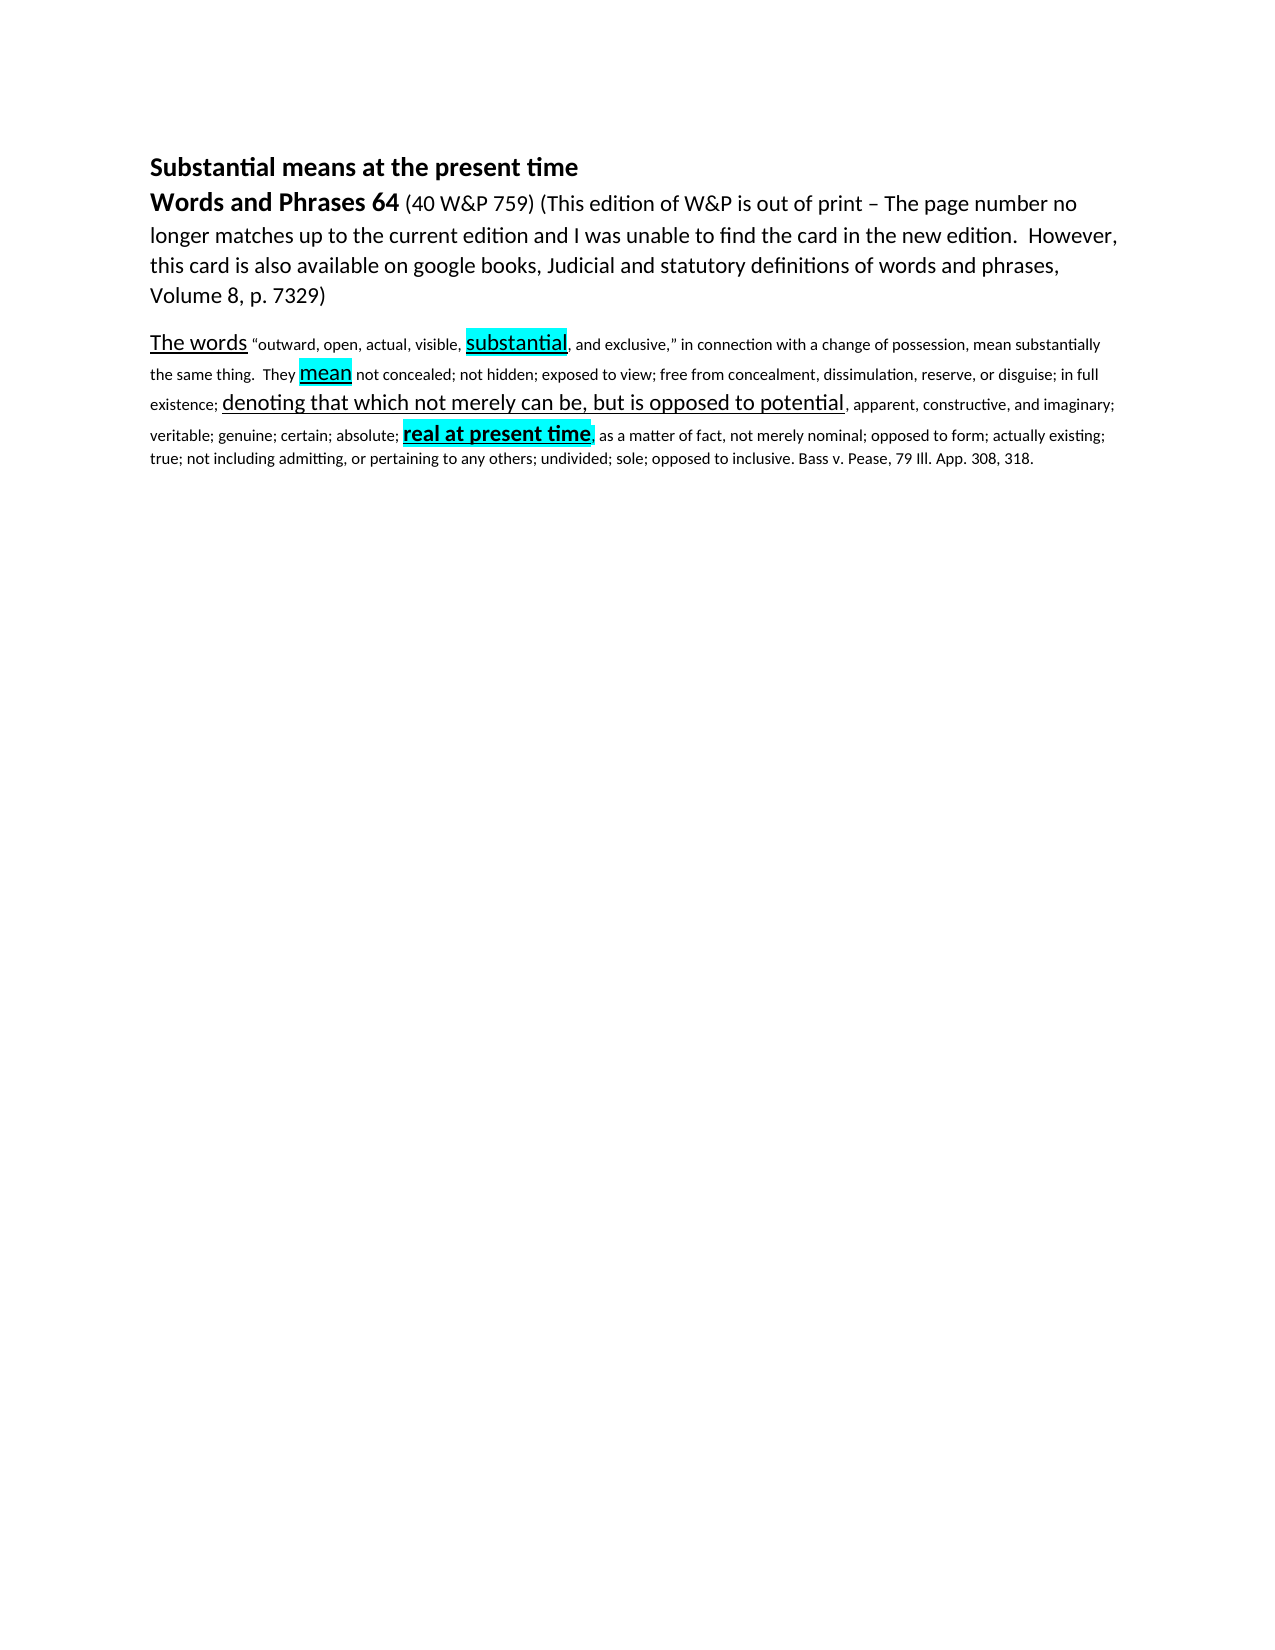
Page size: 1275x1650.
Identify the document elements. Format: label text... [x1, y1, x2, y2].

text The words “outward, open, actual, visible, substantial, and exclusive,” in connection with a change of possession, mean substantially the same thing. They mean not concealed; not hidden; exposed to view; free from concealment, dissimulation, reserve, or disguise; in full existence; denoting that which not merely can be, but is opposed to potential, apparent, constructive, and imaginary; veritable; genuine; certain; absolute; real at present time, as a matter of fact, not merely nominal; opposed to form; actually existing; true; not including admitting, or pertaining to any others; undivided; sole; opposed to inclusive. Bass v. Pease, 79 Ill. App. 308, 318. [150, 328, 1125, 469]
text Words and Phrases 64 (40 W&P 759) (This edition of W&P is out of print – The page number no longer matches up to the current edition and I was unable to find the card in the new edition. However, this card is also available on google books, Judicial and statutory definitions of words and phrases, Volume 8, p. 7329) [150, 186, 1125, 309]
subtitle Substantial means at the present time [150, 150, 1125, 183]
